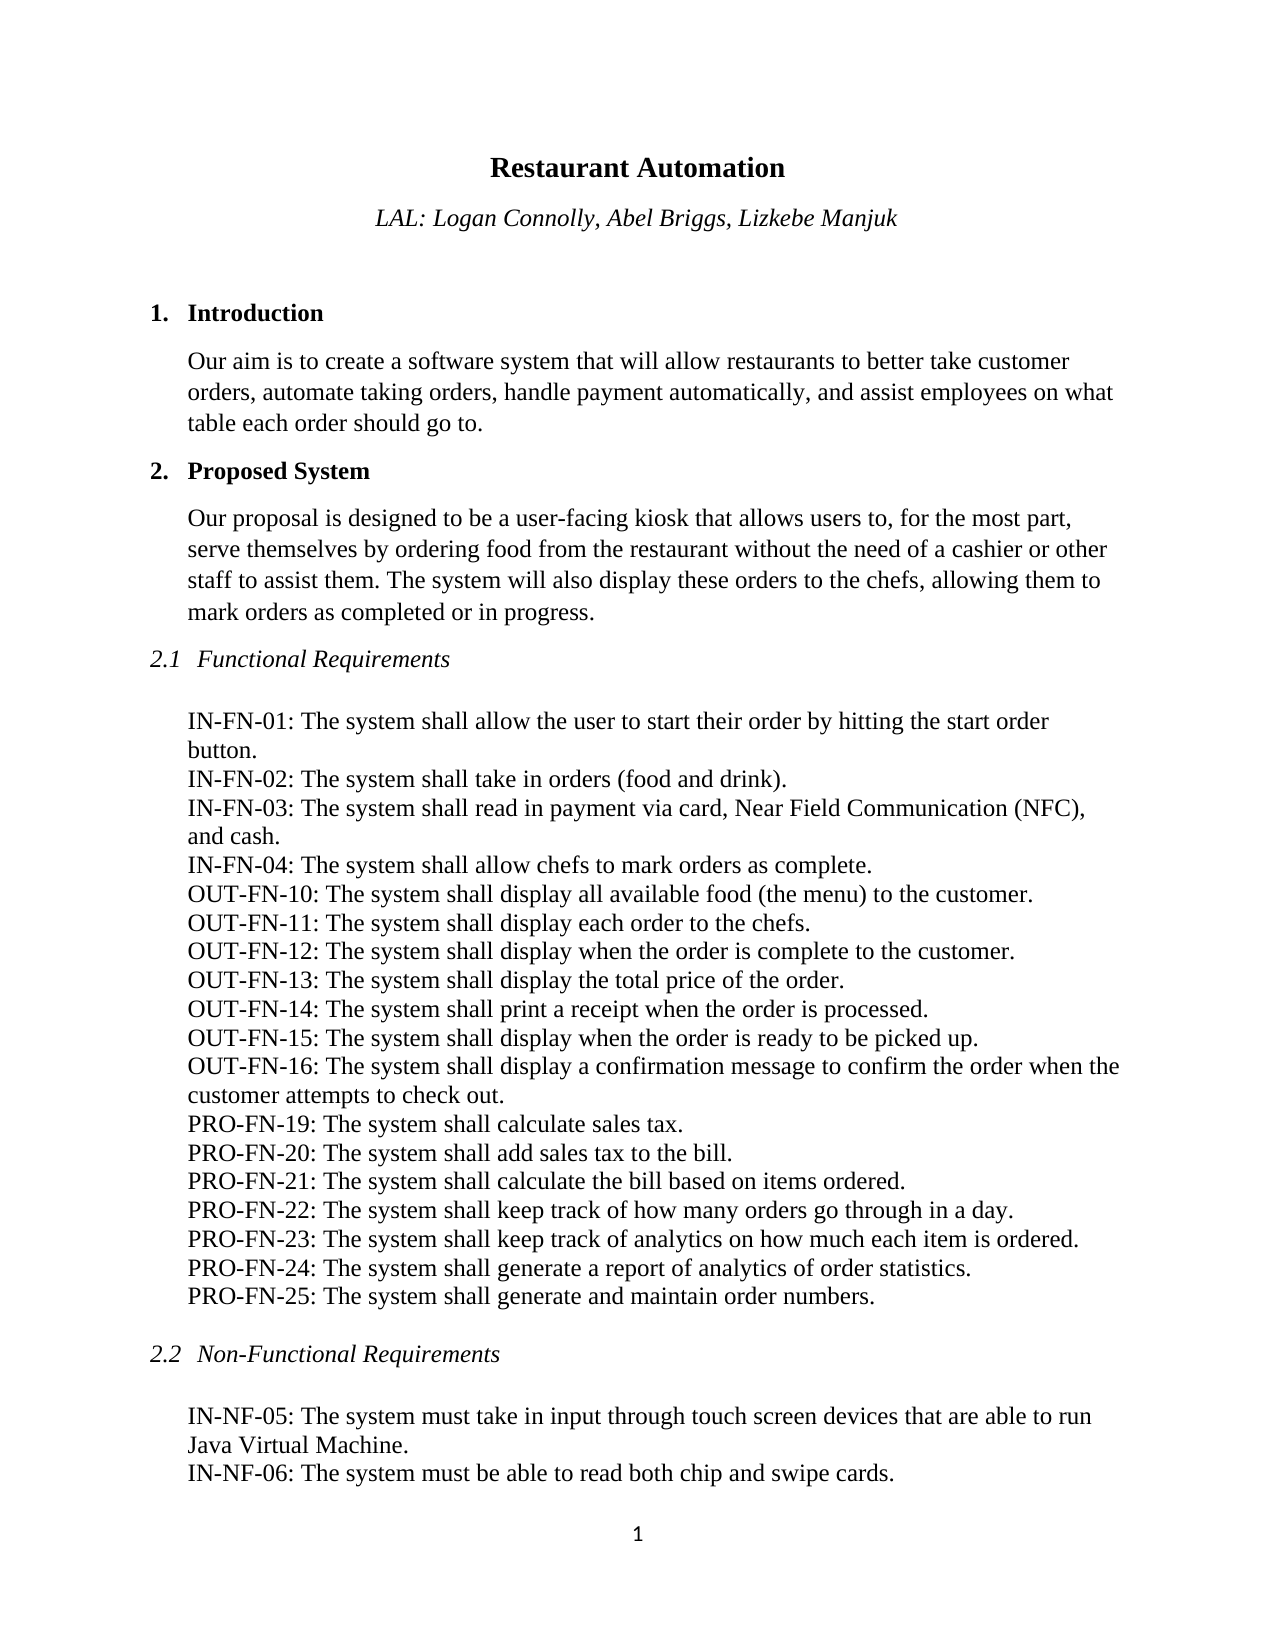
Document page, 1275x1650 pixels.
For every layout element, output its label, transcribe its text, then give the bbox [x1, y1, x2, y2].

text OUT-FN-10: The system shall display all available food (the menu) to the customer. [150, 879, 1125, 908]
list IN-FN-04: The system shall allow chefs to mark orders as complete. [187, 850, 1125, 879]
text LAL: Logan Connolly, Abel Briggs, Lizkebe Manjuk [150, 203, 1125, 232]
list Introduction [150, 298, 1125, 327]
text Our proposal is designed to be a user-facing kiosk that allows users to, for the most part, serve themselves by ordering food from the restaurant without the need of a cashier or other staff to assist them. The system will also display these orders to the chefs, allowing them to mark orders as completed or in progress. [187, 503, 1125, 625]
list Proposed System [150, 456, 1125, 484]
list IN-NF-06: The system must be able to read both chip and swipe cards. [187, 1458, 1125, 1487]
text OUT-FN-14: The system shall print a receipt when the order is processed. [150, 994, 1125, 1023]
text OUT-FN-15: The system shall display when the order is ready to be picked up. [150, 1023, 1125, 1051]
text OUT-FN-13: The system shall display the total price of the order. [150, 965, 1125, 994]
text PRO-FN-19: The system shall calculate sales tax. [150, 1109, 1125, 1138]
text PRO-FN-21: The system shall calculate the bill based on items ordered. [150, 1166, 1125, 1195]
text PRO-FN-24: The system shall generate a report of analytics of order statistics. [150, 1253, 1125, 1281]
text Our aim is to create a software system that will allow restaurants to better take customer orders, automate taking orders, handle payment automatically, and assist employees on what table each order should go to. [187, 346, 1125, 437]
text Restaurant Automation [150, 150, 1125, 183]
list IN-FN-02: The system shall take in orders (food and drink). [187, 764, 1125, 793]
text OUT-FN-12: The system shall display when the order is complete to the customer. [150, 936, 1125, 965]
text PRO-FN-25: The system shall generate and maintain order numbers. [150, 1281, 1125, 1310]
list IN-FN-03: The system shall read in payment via card, Near Field Communication (NFC), and cash. [187, 793, 1125, 850]
text OUT-FN-11: The system shall display each order to the chefs. [150, 908, 1125, 936]
list Functional Requirements [150, 644, 1125, 673]
text PRO-FN-20: The system shall add sales tax to the bill. [150, 1138, 1125, 1166]
text PRO-FN-22: The system shall keep track of how many orders go through in a day. [150, 1195, 1125, 1224]
text PRO-FN-23: The system shall keep track of analytics on how much each item is ordered. [150, 1224, 1125, 1253]
list IN-NF-05: The system must take in input through touch screen devices that are able to run Java Virtual Machine. [187, 1401, 1125, 1458]
list OUT-FN-16: The system shall display a confirmation message to confirm the order when the customer attempts to check out. [187, 1051, 1125, 1109]
list Non-Functional Requirements [150, 1339, 1125, 1368]
list IN-FN-01: The system shall allow the user to start their order by hitting the start order button. [187, 706, 1125, 764]
